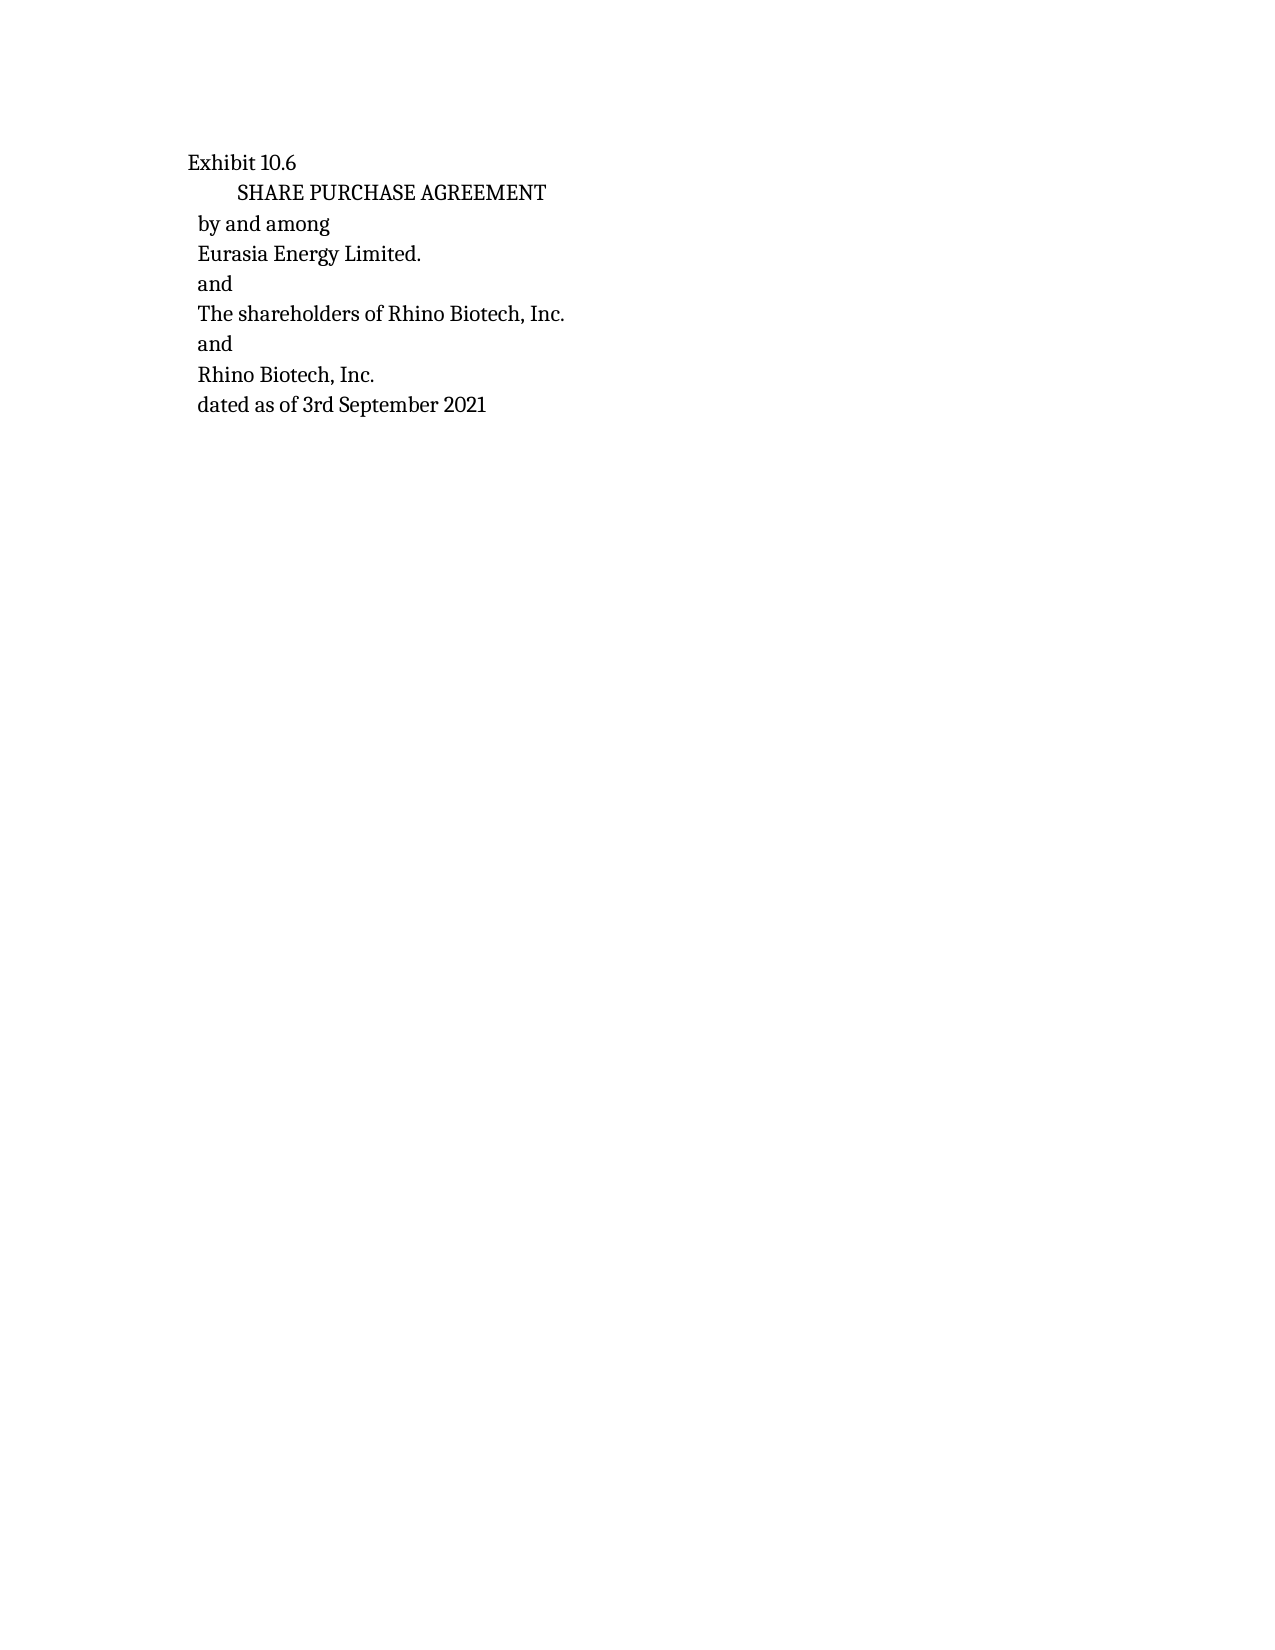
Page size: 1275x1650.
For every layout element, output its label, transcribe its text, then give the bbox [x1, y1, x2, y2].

text Exhibit 10.6 SHARE PURCHASE AGREEMENT by and among Eurasia Energy Limited. and The shareholders of Rhino Biotech, Inc. and Rhino Biotech, Inc. dated as of 3rd September 2021 [187, 150, 1087, 418]
